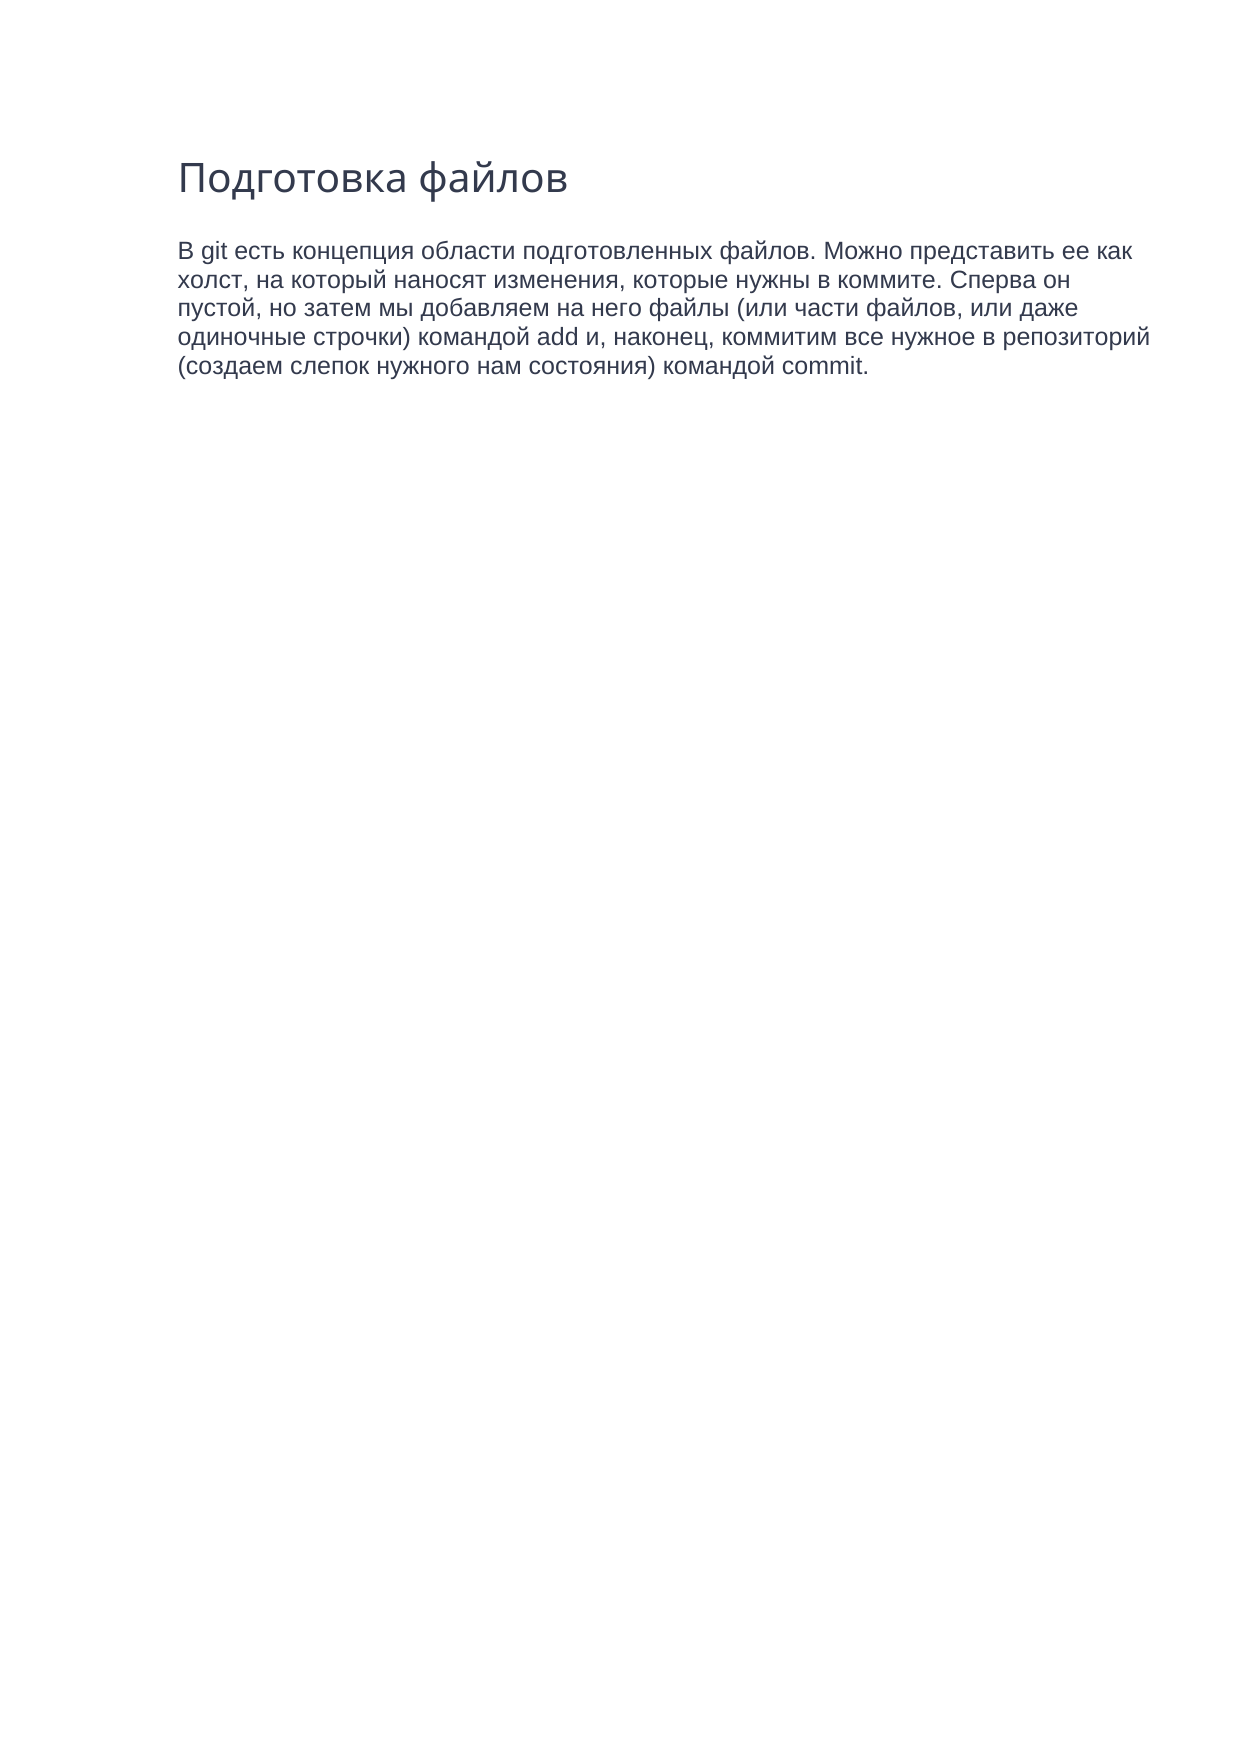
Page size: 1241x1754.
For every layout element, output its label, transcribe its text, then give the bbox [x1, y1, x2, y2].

text Подготовка файлов [177, 149, 1152, 205]
text В git есть концепция области подготовленных файлов. Можно представить ее как холст, на который наносят изменения, которые нужны в коммите. Сперва он пустой, но затем мы добавляем на него файлы (или части файлов, или даже одиночные строчки) командой add и, наконец, коммитим все нужное в репозиторий (создаем слепок нужного нам состояния) командой commit. [177, 236, 1152, 380]
